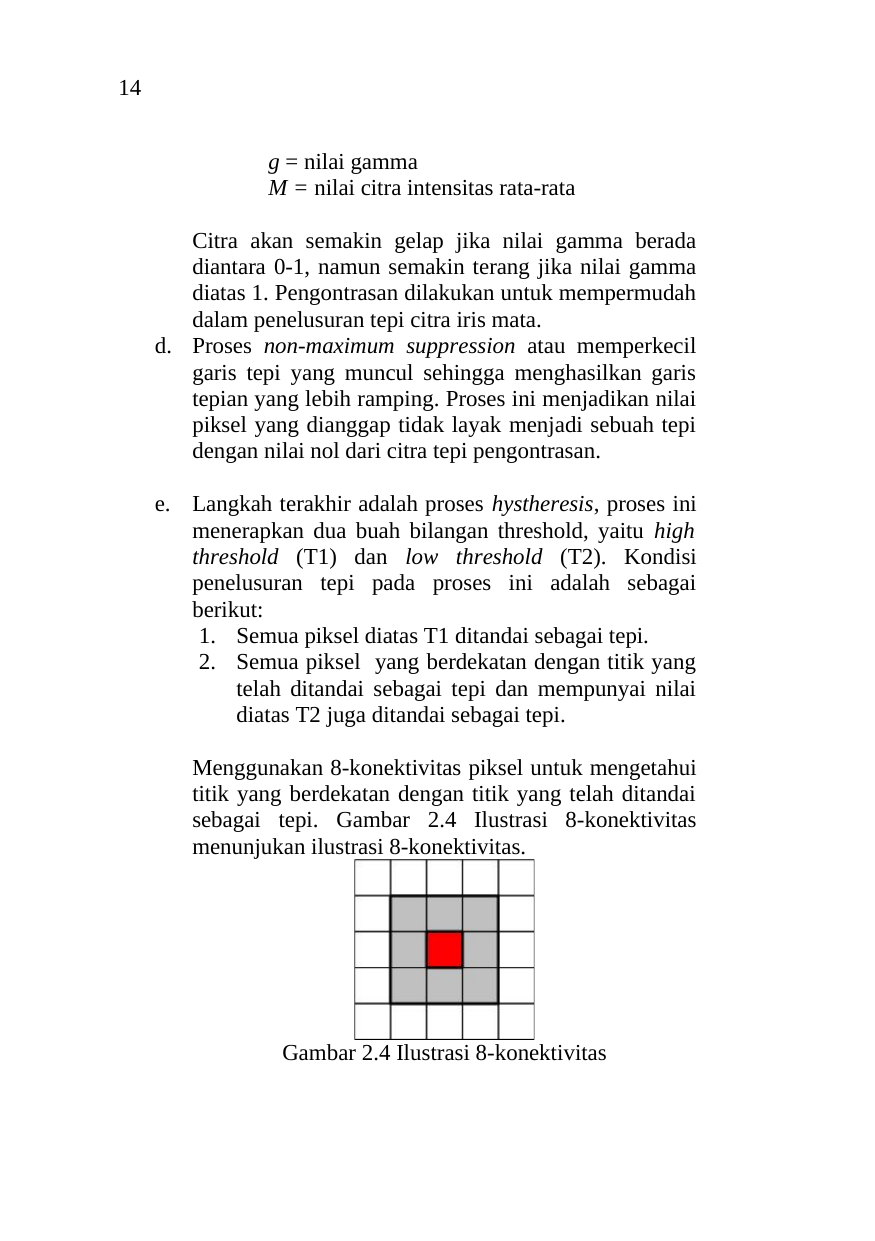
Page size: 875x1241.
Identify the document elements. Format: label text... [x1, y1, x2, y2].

list g = nilai gamma [192, 148, 697, 174]
list Citra akan semakin gelap jika nilai gamma berada diantara 0-1, namun semakin terang jika nilai gamma diatas 1. Pengontrasan dilakukan untuk mempermudah dalam penelusuran tepi citra iris mata. [192, 227, 697, 332]
list M = nilai citra intensitas rata-rata [192, 174, 697, 200]
list Menggunakan 8-konektivitas piksel untuk mengetahui titik yang berdekatan dengan titik yang telah ditandai sebagai tepi. Gambar 2.4 Ilustrasi 8-konektivitas menunjukan ilustrasi 8-konektivitas. [192, 754, 697, 859]
list Semua piksel yang berdekatan dengan titik yang telah ditandai sebagai tepi dan mempunyai nilai diatas T2 juga ditandai sebagai tepi. [199, 648, 697, 727]
list Gambar 2.4 Ilustrasi 8-konektivitas [192, 1039, 697, 1066]
list Langkah terakhir adalah proses hystheresis, proses ini menerapkan dua buah bilangan threshold, yaitu high threshold (T1) dan low threshold (T2). Kondisi penelusuran tepi pada proses ini adalah sebagai berikut: [154, 490, 697, 622]
picture [354, 859, 535, 1040]
list Proses non-maximum suppression atau memperkecil garis tepi yang muncul sehingga menghasilkan garis tepian yang lebih ramping. Proses ini menjadikan nilai piksel yang dianggap tidak layak menjadi sebuah tepi dengan nilai nol dari citra tepi pengontrasan. [154, 332, 697, 464]
list Semua piksel diatas T1 ditandai sebagai tepi. [199, 622, 697, 648]
